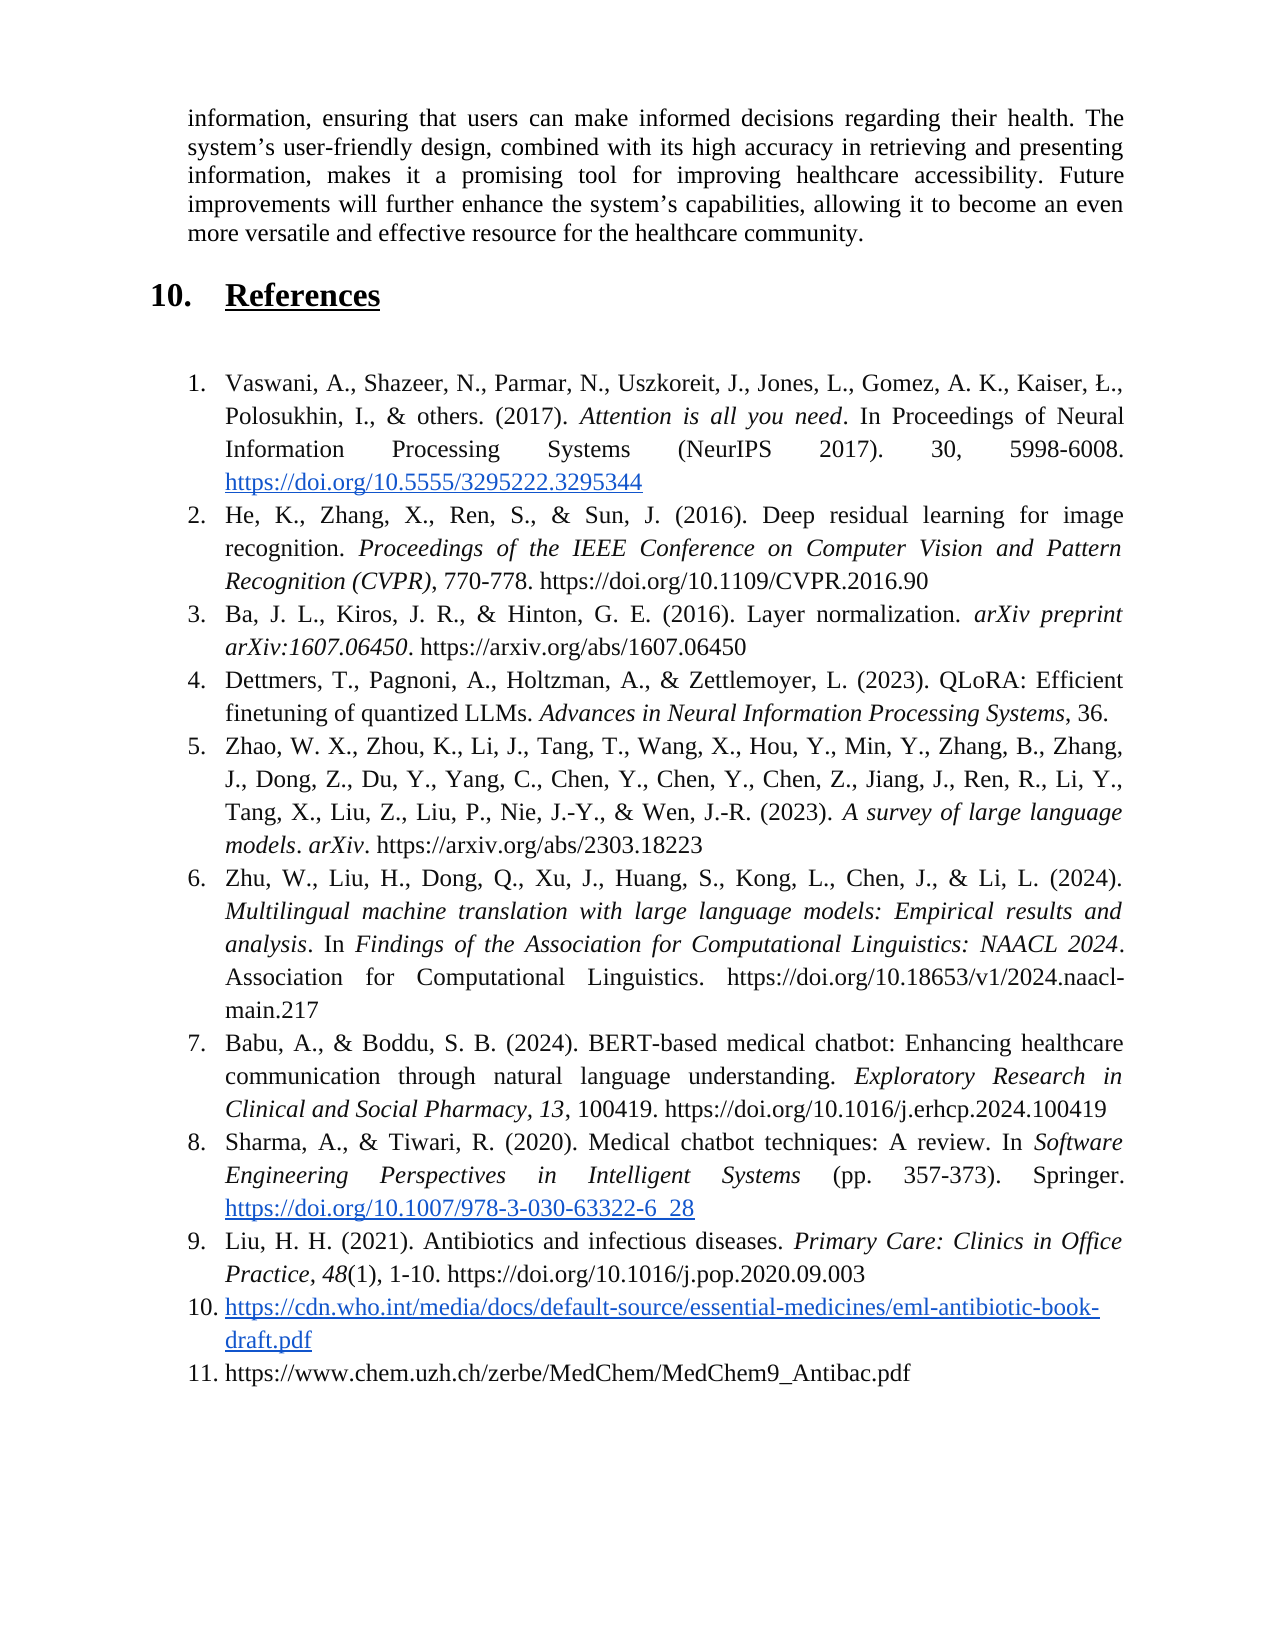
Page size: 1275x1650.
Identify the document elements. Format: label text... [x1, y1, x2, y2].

list Dettmers, T., Pagnoni, A., Holtzman, A., & Zettlemoyer, L. (2023). QLoRA: Efficient finetuning of quantized LLMs. Advances in Neural Information Processing Systems, 36. [187, 665, 1125, 727]
list https://cdn.who.int/media/docs/default-source/essential-medicines/eml-antibiotic-book-draft.pdf [187, 1292, 1125, 1354]
list Vaswani, A., Shazeer, N., Parmar, N., Uszkoreit, J., Jones, L., Gomez, A. K., Kaiser, Ł., Polosukhin, I., & others. (2017). Attention is all you need. In Proceedings of Neural Information Processing Systems (NeurIPS 2017). 30, 5998-6008. https://doi.org/10.5555/3295222.3295344 [187, 368, 1125, 496]
list Ba, J. L., Kiros, J. R., & Hinton, G. E. (2016). Layer normalization. arXiv preprint arXiv:1607.06450. https://arxiv.org/abs/1607.06450 [187, 599, 1125, 661]
list https://www.chem.uzh.ch/zerbe/MedChem/MedChem9_Antibac.pdf [187, 1358, 1125, 1387]
list Liu, H. H. (2021). Antibiotics and infectious diseases. Primary Care: Clinics in Office Practice, 48(1), 1-10. https://doi.org/10.1016/j.pop.2020.09.003 [187, 1226, 1125, 1288]
list References [150, 276, 1125, 314]
list Zhao, W. X., Zhou, K., Li, J., Tang, T., Wang, X., Hou, Y., Min, Y., Zhang, B., Zhang, J., Dong, Z., Du, Y., Yang, C., Chen, Y., Chen, Y., Chen, Z., Jiang, J., Ren, R., Li, Y., Tang, X., Liu, Z., Liu, P., Nie, J.-Y., & Wen, J.-R. (2023). A survey of large language models. arXiv. https://arxiv.org/abs/2303.18223 [187, 731, 1125, 859]
list Sharma, A., & Tiwari, R. (2020). Medical chatbot techniques: A review. In Software Engineering Perspectives in Intelligent Systems (pp. 357-373). Springer. https://doi.org/10.1007/978-3-030-63322-6_28 [187, 1127, 1125, 1222]
list Zhu, W., Liu, H., Dong, Q., Xu, J., Huang, S., Kong, L., Chen, J., & Li, L. (2024). Multilingual machine translation with large language models: Empirical results and analysis. In Findings of the Association for Computational Linguistics: NAACL 2024. Association for Computational Linguistics. https://doi.org/10.18653/v1/2024.naacl-main.217 [187, 863, 1125, 1024]
list Babu, A., & Boddu, S. B. (2024). BERT-based medical chatbot: Enhancing healthcare communication through natural language understanding. Exploratory Research in Clinical and Social Pharmacy, 13, 100419. https://doi.org/10.1016/j.erhcp.2024.100419 [187, 1028, 1125, 1123]
list He, K., Zhang, X., Ren, S., & Sun, J. (2016). Deep residual learning for image recognition. Proceedings of the IEEE Conference on Computer Vision and Pattern Recognition (CVPR), 770-778. https://doi.org/10.1109/CVPR.2016.90 [187, 500, 1125, 595]
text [187, 103, 1125, 247]
